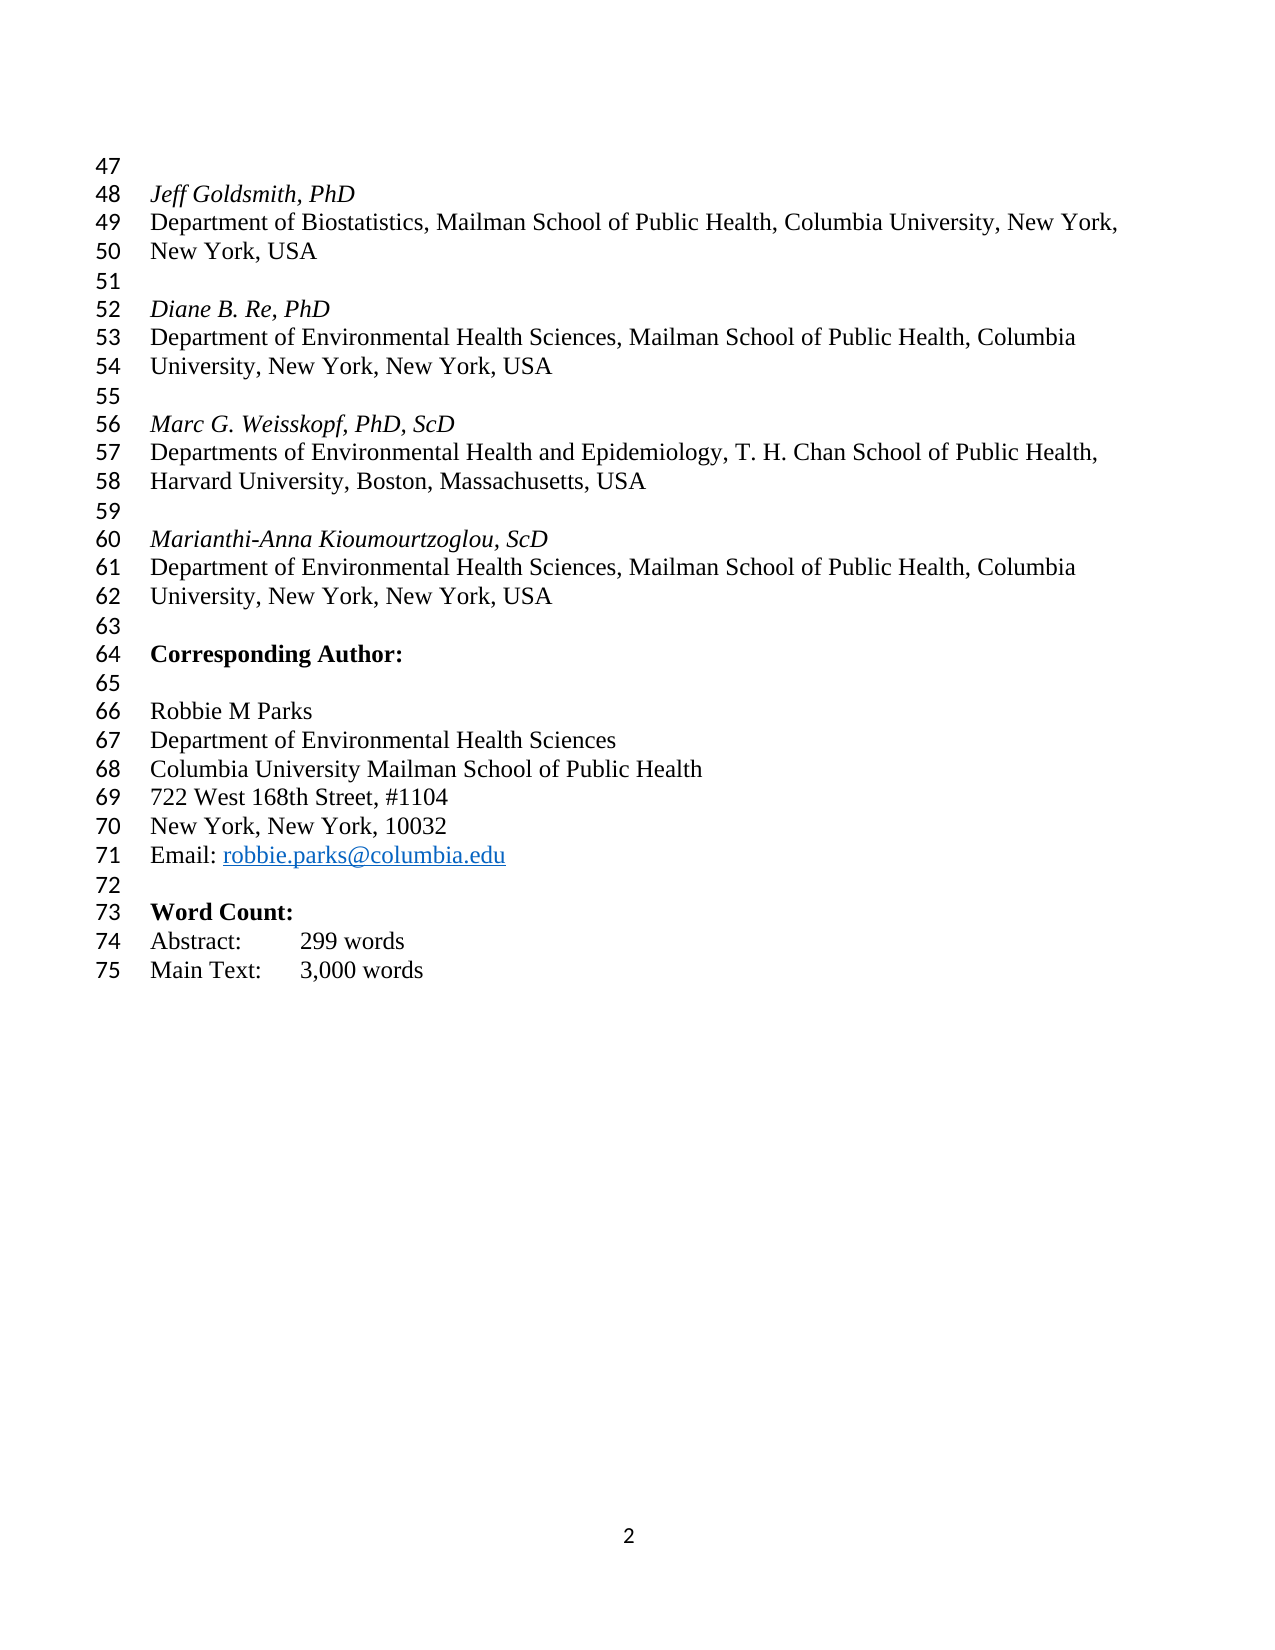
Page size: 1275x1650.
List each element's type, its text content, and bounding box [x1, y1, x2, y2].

text Marc G. Weisskopf, PhD, ScD [150, 409, 1125, 437]
text Departments of Environmental Health and Epidemiology, T. H. Chan School of Public Health, Harvard University, Boston, Massachusetts, USA [150, 437, 1125, 495]
text Email: robbie.parks@columbia.edu [150, 840, 1125, 869]
text 722 West 168th Street, #1104 [150, 782, 1125, 811]
text Diane B. Re, PhD [150, 294, 1125, 322]
text Department of Environmental Health Sciences, Mailman School of Public Health, Columbia University, New York, New York, USA [150, 552, 1125, 610]
text Robbie M Parks [150, 696, 1125, 725]
text Department of Biostatistics, Mailman School of Public Health, Columbia University, New York, New York, USA [150, 207, 1125, 265]
text Marianthi-Anna Kioumourtzoglou, ScD [150, 524, 1125, 552]
text Corresponding Author: [150, 639, 1125, 667]
text Main Text: 3,000 words [150, 955, 1125, 984]
text Department of Environmental Health Sciences, Mailman School of Public Health, Columbia University, New York, New York, USA [150, 322, 1125, 380]
text Jeff Goldsmith, PhD [150, 179, 1125, 207]
text Department of Environmental Health Sciences [150, 725, 1125, 754]
text Abstract: 299 words [150, 926, 1125, 955]
text Columbia University Mailman School of Public Health [150, 754, 1125, 782]
text Word Count: [150, 897, 1125, 926]
text New York, New York, 10032 [150, 811, 1125, 840]
